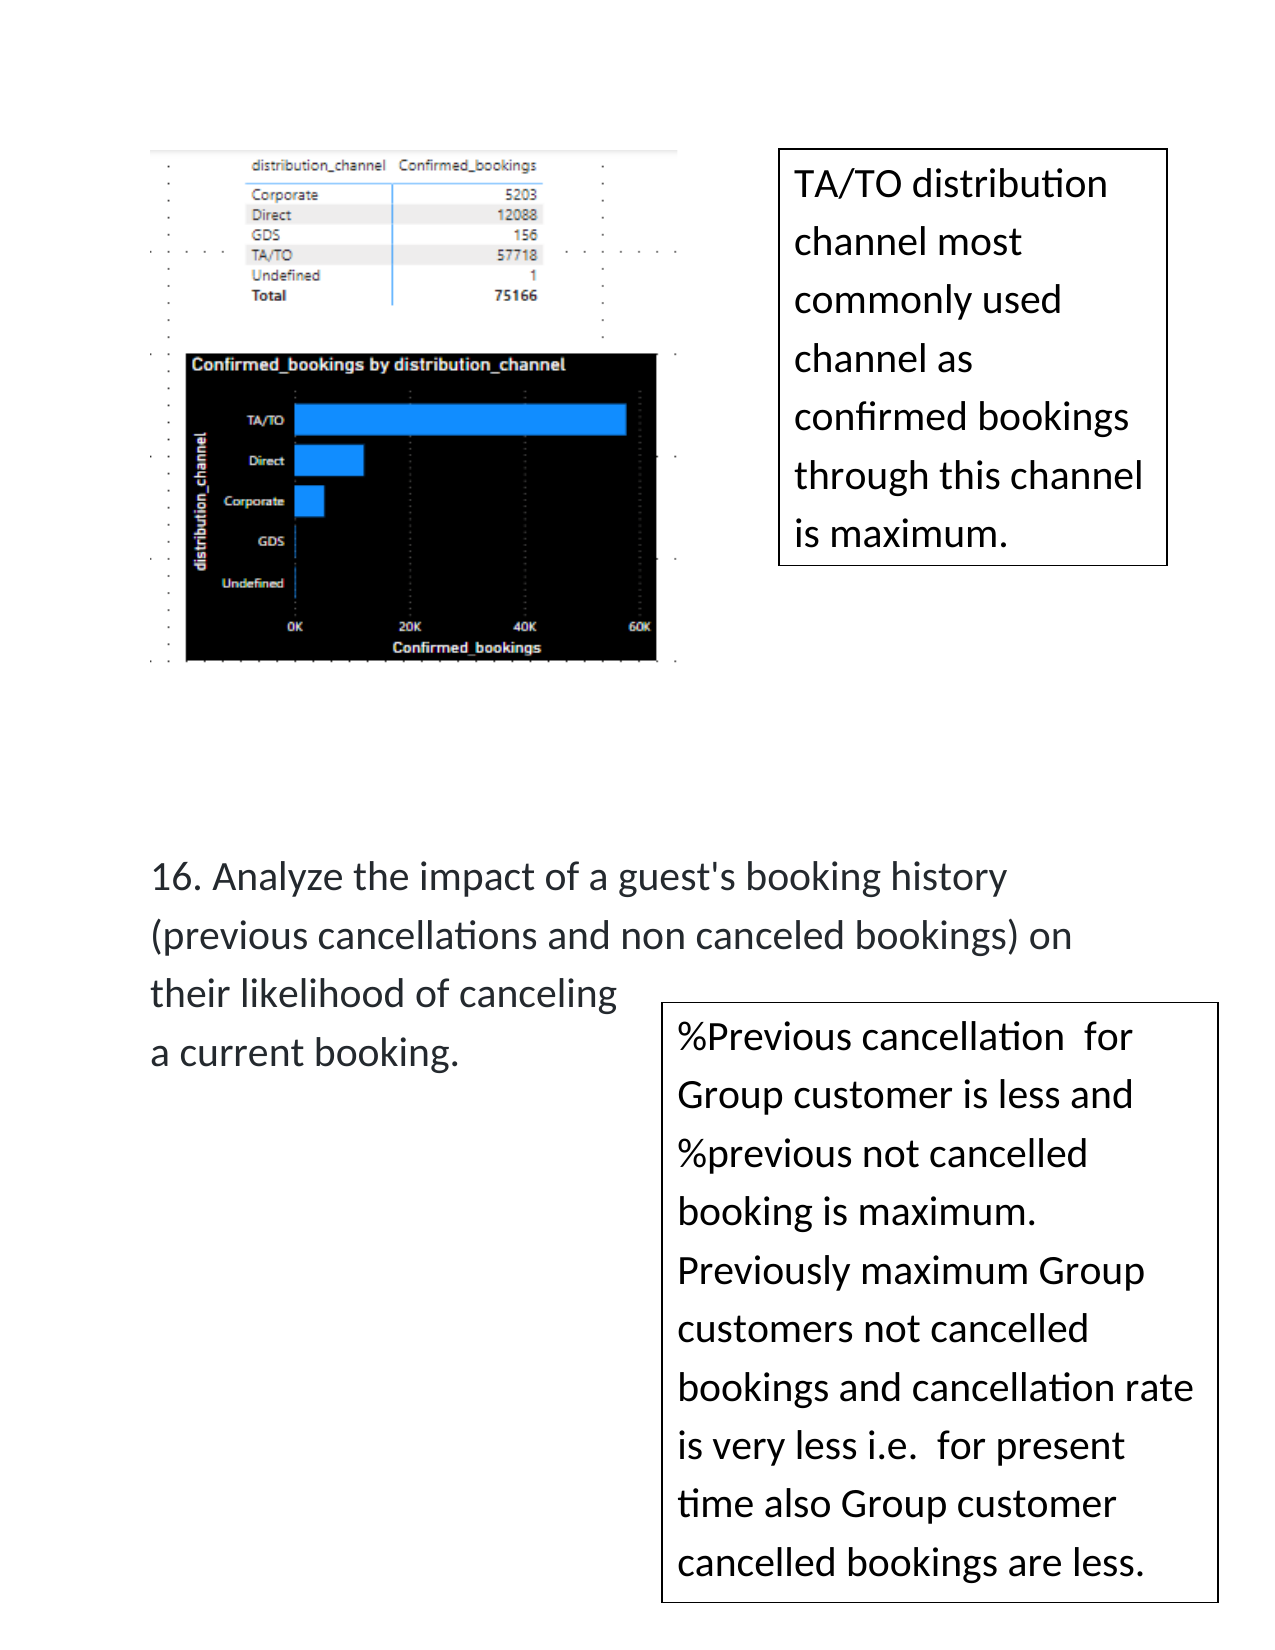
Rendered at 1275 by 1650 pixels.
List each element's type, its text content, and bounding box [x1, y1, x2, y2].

picture [150, 150, 678, 667]
text 16. Analyze the impact of a guest's booking history (previous cancellations and non canceled bookings) on their likelihood of canceling a current booking. [150, 850, 1125, 1076]
